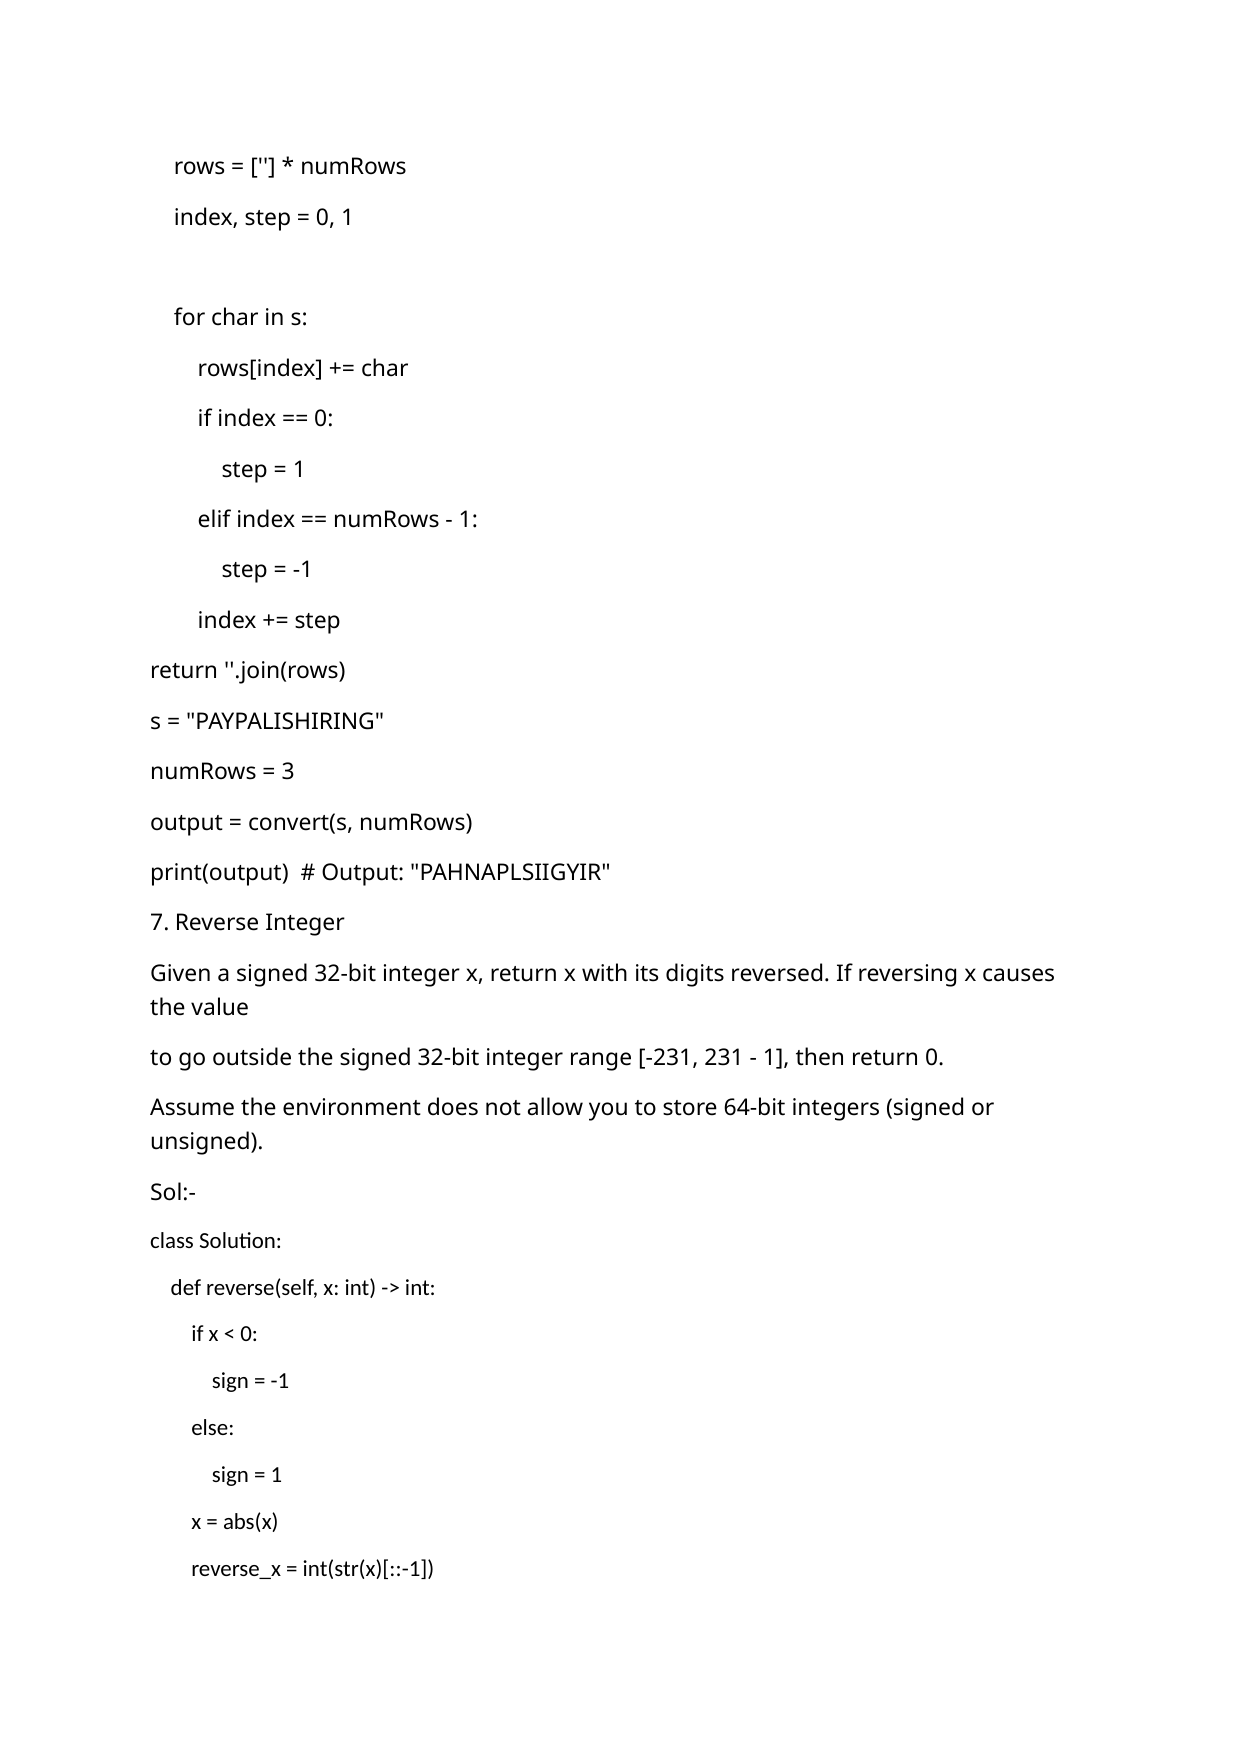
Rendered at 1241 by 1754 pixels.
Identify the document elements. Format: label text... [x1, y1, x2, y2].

text x = abs(x) [150, 1507, 1090, 1535]
text output = convert(s, numRows) [150, 805, 1090, 837]
text Assume the environment does not allow you to store 64-bit integers (signed or unsigned). [150, 1091, 1090, 1156]
text index, step = 0, 1 [150, 200, 1090, 232]
text numRows = 3 [150, 755, 1090, 786]
text sign = -1 [150, 1366, 1090, 1394]
text def reverse(self, x: int) -> int: [150, 1273, 1090, 1301]
text step = 1 [150, 452, 1090, 484]
text if index == 0: [150, 402, 1090, 433]
text print(output) # Output: "PAHNAPLSIIGYIR" [150, 856, 1090, 887]
text sign = 1 [150, 1460, 1090, 1488]
text rows = [''] * numRows [150, 150, 1090, 181]
text Given a signed 32-bit integer x, return x with its digits reversed. If reversing x causes the value [150, 957, 1090, 1022]
text else: [150, 1413, 1090, 1441]
text for char in s: [150, 301, 1090, 332]
text 7. Reverse Integer [150, 906, 1090, 937]
text rows[index] += char [150, 352, 1090, 383]
text to go outside the signed 32-bit integer range [-231, 231 - 1], then return 0. [150, 1041, 1090, 1072]
text step = -1 [150, 553, 1090, 584]
text elif index == numRows - 1: [150, 503, 1090, 534]
text index += step [150, 604, 1090, 635]
text s = "PAYPALISHIRING" [150, 704, 1090, 736]
text if x < 0: [150, 1319, 1090, 1348]
text reverse_x = int(str(x)[::-1]) [150, 1554, 1090, 1582]
text return ''.join(rows) [150, 654, 1090, 685]
text Sol:- [150, 1175, 1090, 1207]
text class Solution: [150, 1226, 1090, 1254]
